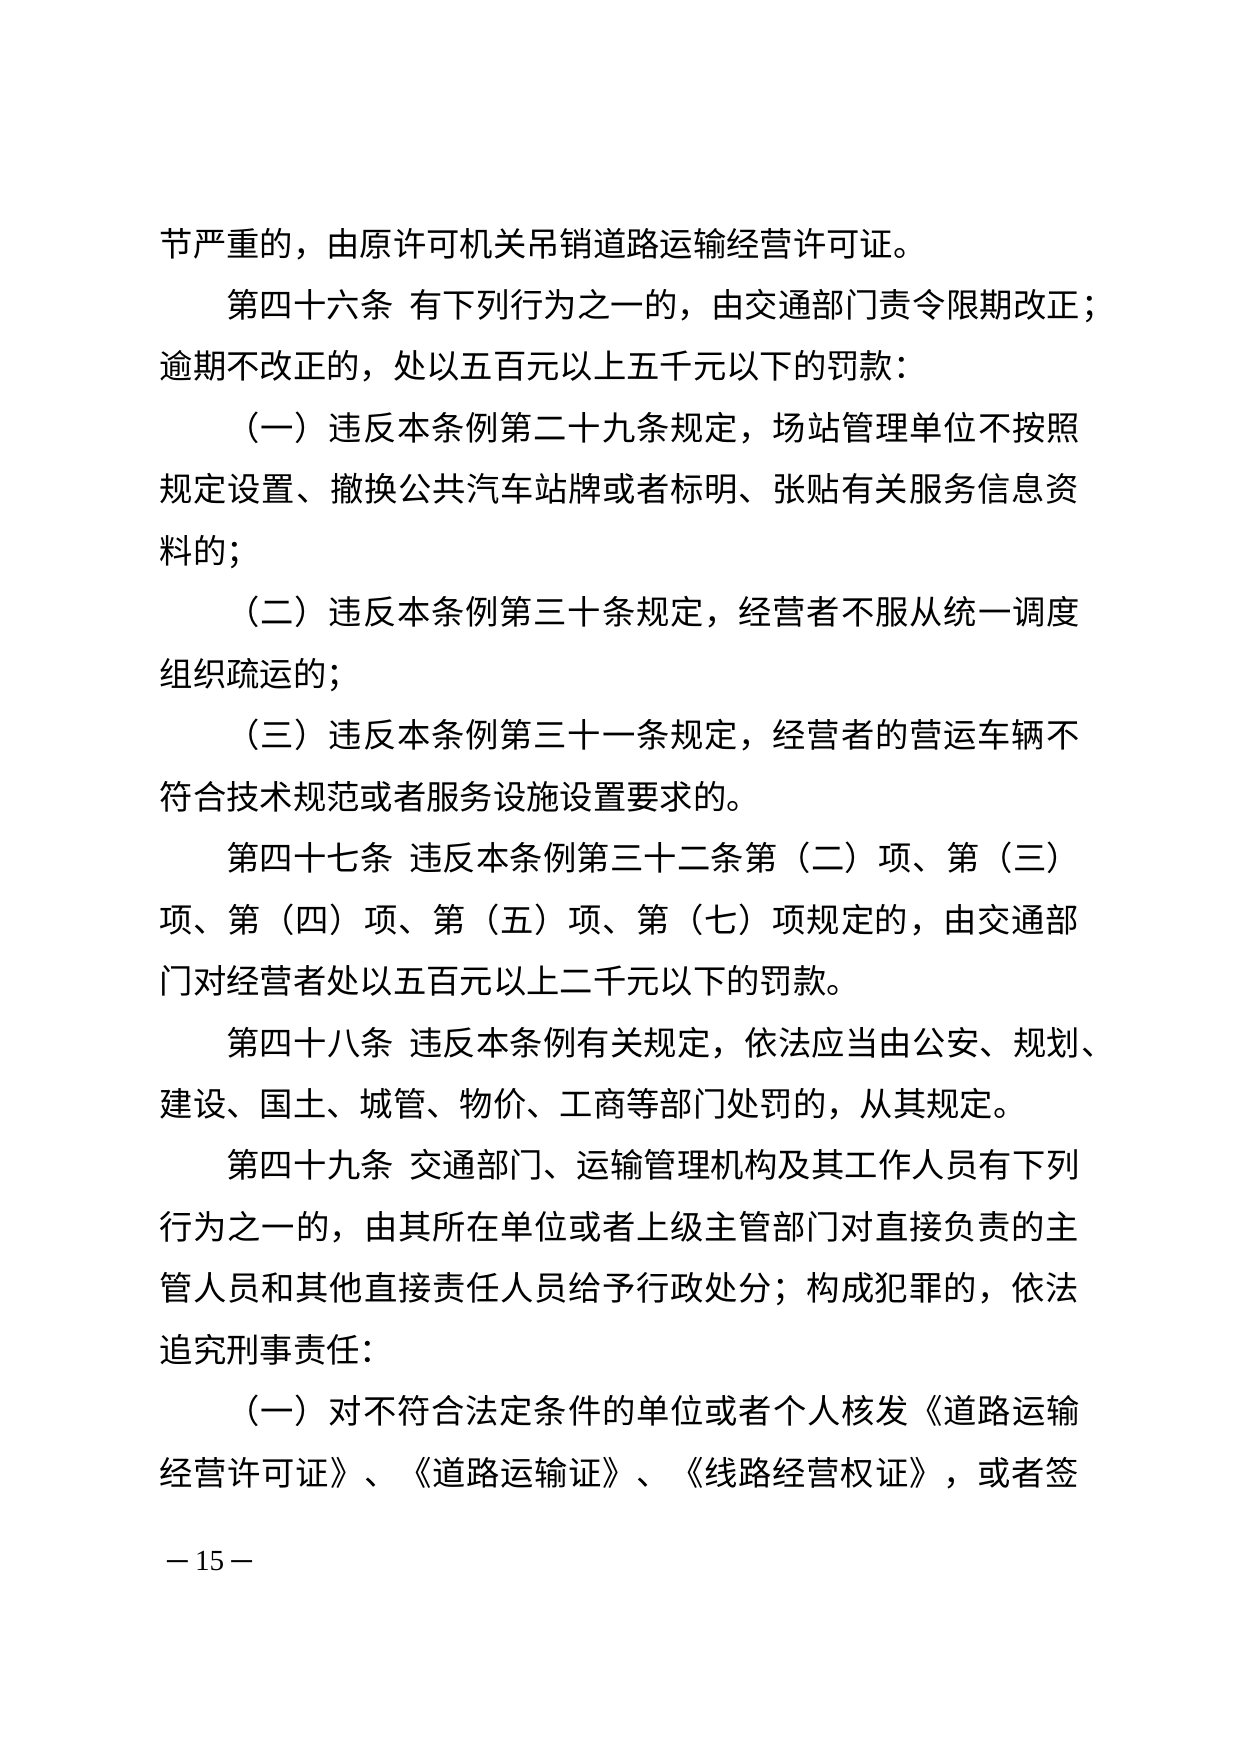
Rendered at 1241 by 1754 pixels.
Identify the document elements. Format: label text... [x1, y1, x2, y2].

text 第四十七条 违反本条例第三十二条第（二）项、第（三）项、第（四）项、第（五）项、第（七）项规定的，由交通部门对经营者处以五百元以上二千元以下的罚款。 [159, 821, 1081, 1006]
text 第四十九条 交通部门、运输管理机构及其工作人员有下列行为之一的，由其所在单位或者上级主管部门对直接负责的主管人员和其他直接责任人员给予行政处分；构成犯罪的，依法追究刑事责任： [159, 1129, 1081, 1374]
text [159, 1374, 1081, 1497]
text （一）违反本条例第二十九条规定，场站管理单位不按照规定设置、撤换公共汽车站牌或者标明、张贴有关服务信息资料的； [159, 391, 1081, 576]
text （二）违反本条例第三十条规定，经营者不服从统一调度、组织疏运的； [159, 576, 1081, 698]
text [159, 207, 1081, 268]
text 第四十八条 违反本条例有关规定，依法应当由公安、规划、建设、国土、城管、物价、工商等部门处罚的，从其规定。 [159, 1006, 1081, 1129]
text 第四十六条 有下列行为之一的，由交通部门责令限期改正；逾期不改正的，处以五百元以上五千元以下的罚款： [159, 268, 1081, 391]
text （三）违反本条例第三十一条规定，经营者的营运车辆不符合技术规范或者服务设施设置要求的。 [159, 698, 1081, 821]
